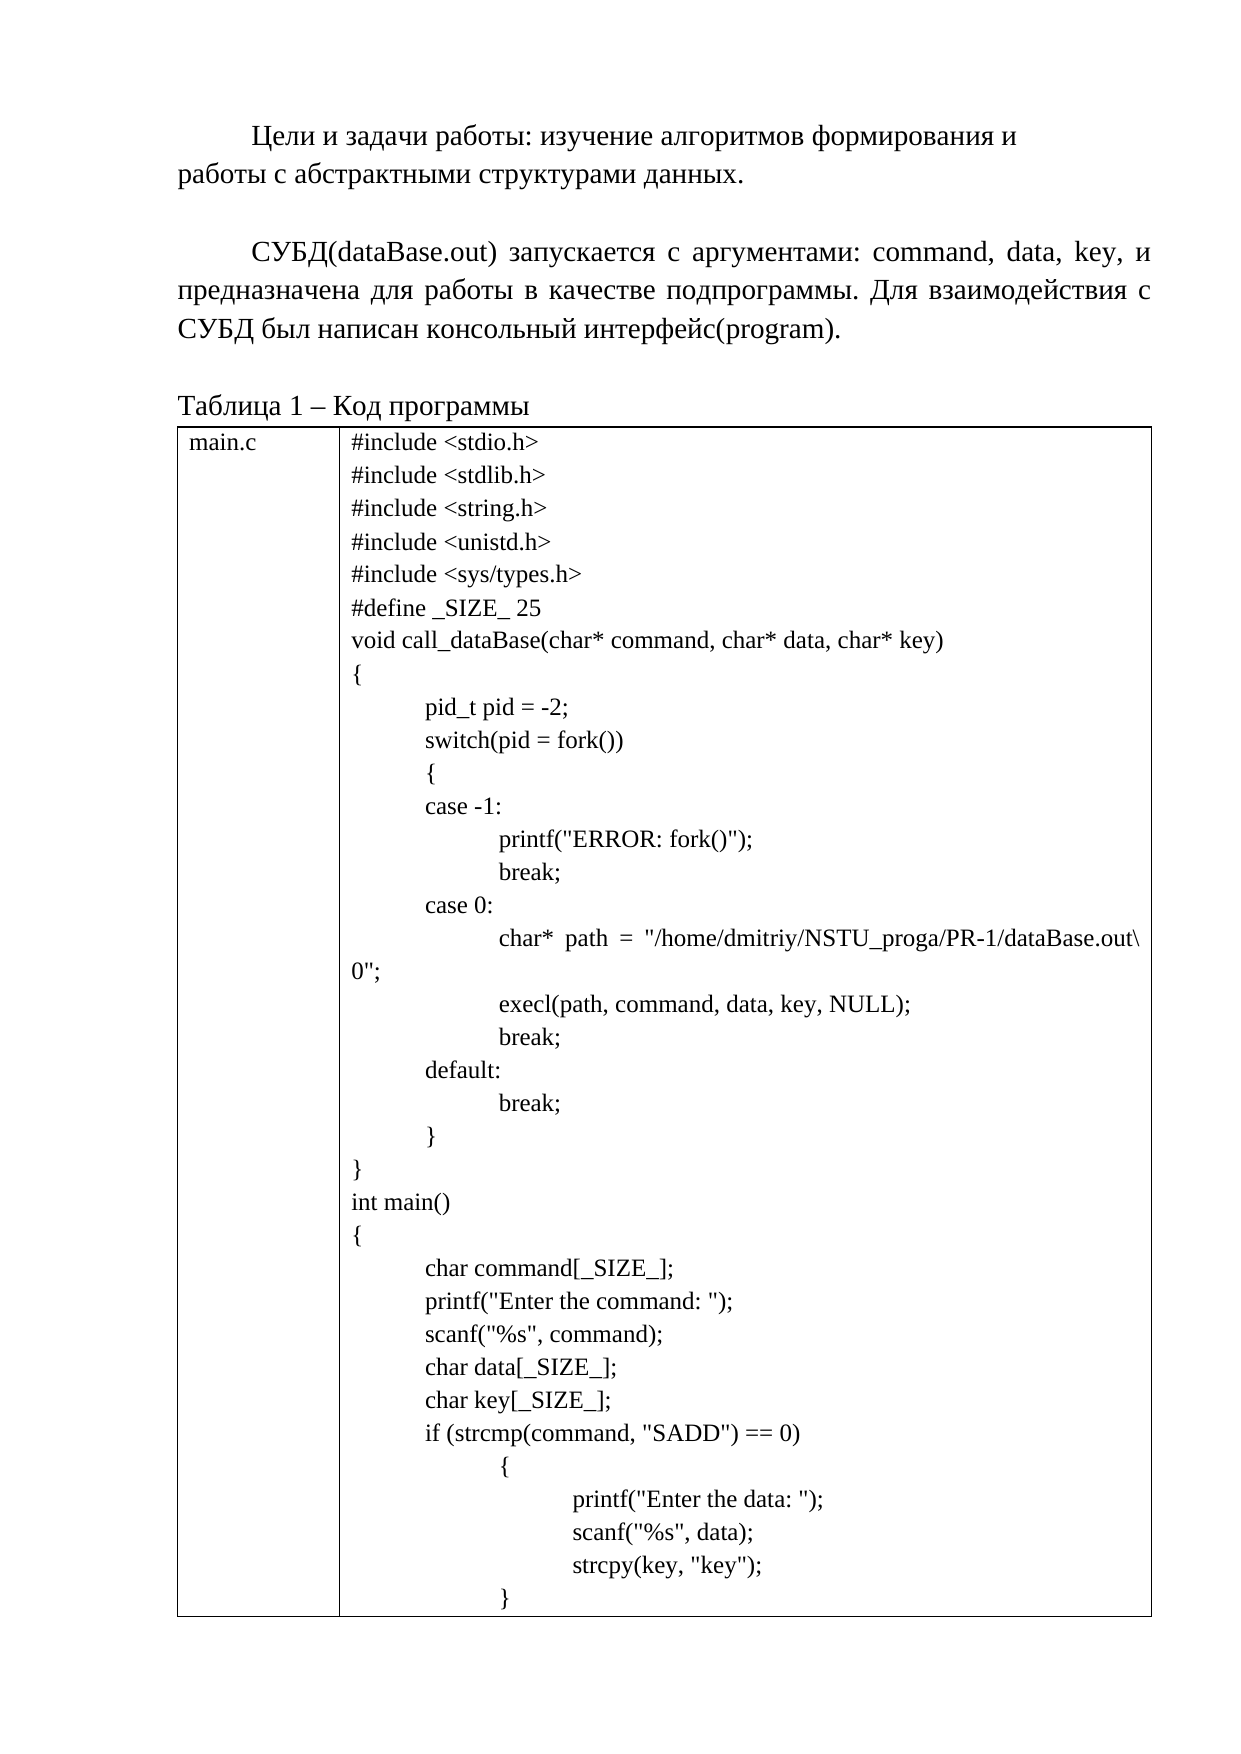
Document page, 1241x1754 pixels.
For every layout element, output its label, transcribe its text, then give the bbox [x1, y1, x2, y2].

table_header main.c [178, 428, 339, 1616]
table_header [340, 428, 1151, 1616]
text Цели и задачи работы: изучение алгоритмов формирования и [177, 118, 1152, 152]
text Таблица 1 – Код программы [177, 388, 1152, 421]
text работы с абстрактными структурами данных. [177, 157, 1152, 190]
text СУБД(dataBase.out) запускается с аргументами: command, data, key, и предназначена для работы в качестве подпрограммы. Для взаимодействия с СУБД был написан консольный интерфейс(program). [177, 234, 1152, 344]
